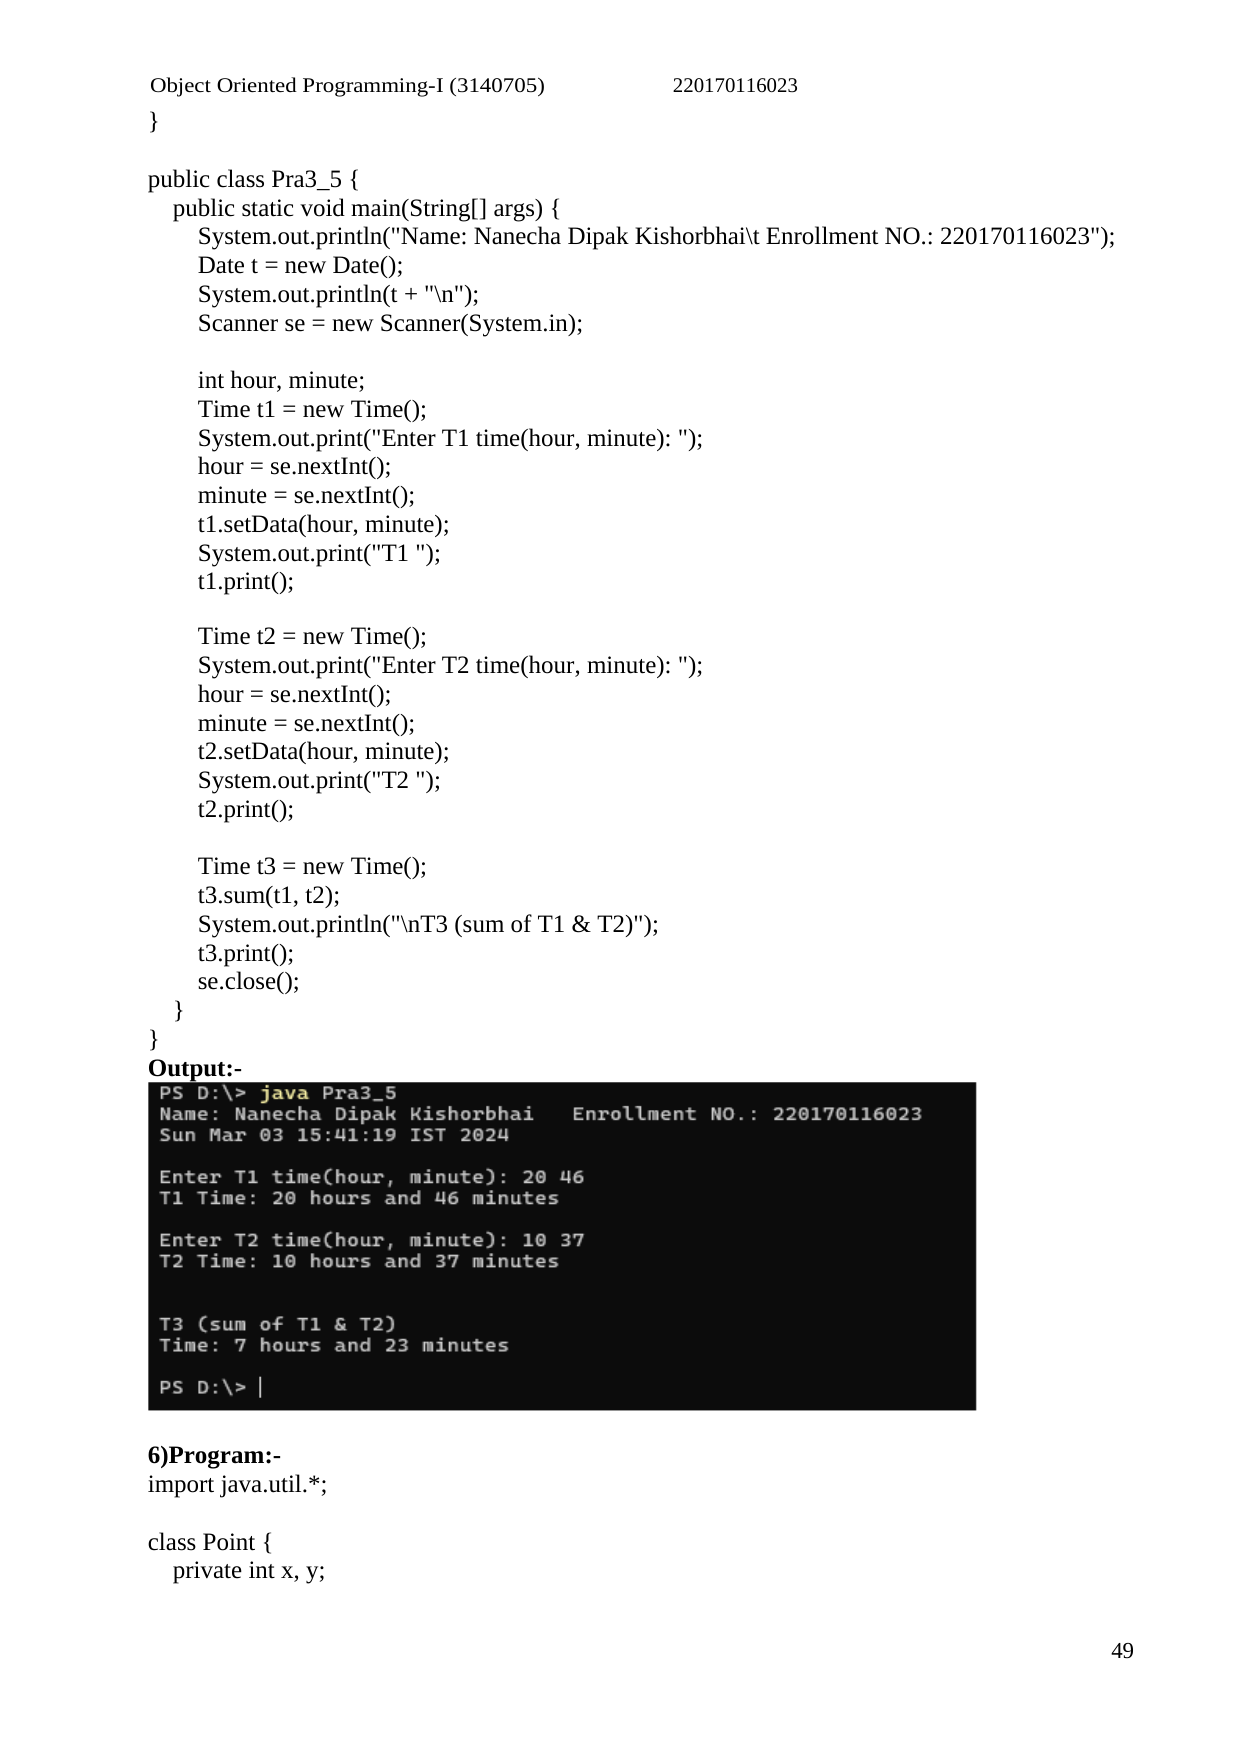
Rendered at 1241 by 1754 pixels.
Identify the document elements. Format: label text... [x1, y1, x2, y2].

text t3.print(); [148, 938, 1134, 966]
text se.close(); [148, 966, 1134, 995]
text int hour, minute; [148, 365, 1134, 394]
text public static void main(String[] args) { [148, 193, 1134, 221]
picture [147, 1081, 978, 1412]
text } [148, 995, 1134, 1024]
text } [148, 1024, 1134, 1053]
text } [148, 106, 1134, 135]
text private int x, y; [148, 1555, 1134, 1584]
text Date t = new Date(); [148, 250, 1134, 279]
text System.out.print("Enter T2 time(hour, minute): "); [148, 650, 1134, 679]
text t2.setData(hour, minute); [148, 736, 1134, 765]
text System.out.print("T2 "); [148, 765, 1134, 794]
text System.out.println(t + "\n"); [148, 279, 1134, 308]
text t1.setData(hour, minute); [148, 509, 1134, 538]
text minute = se.nextInt(); [148, 708, 1134, 736]
text Scanner se = new Scanner(System.in); [148, 308, 1134, 336]
text Output:- [148, 1053, 1134, 1081]
text System.out.println("Name: Nanecha Dipak Kishorbhai\t Enrollment NO.: 220170116023"); [148, 221, 1134, 250]
text import java.util.*; [148, 1469, 1134, 1498]
text System.out.print("Enter T1 time(hour, minute): "); [148, 423, 1134, 451]
text Time t3 = new Time(); [148, 851, 1134, 880]
text minute = se.nextInt(); [148, 480, 1134, 509]
text class Point { [148, 1527, 1134, 1555]
text Time t1 = new Time(); [148, 394, 1134, 423]
text System.out.print("T1 "); [148, 538, 1134, 566]
text hour = se.nextInt(); [148, 679, 1134, 708]
text Time t2 = new Time(); [148, 621, 1134, 650]
text t2.print(); [148, 794, 1134, 823]
text hour = se.nextInt(); [148, 451, 1134, 480]
text 6)Program:- [148, 1440, 1134, 1469]
text System.out.println("\nT3 (sum of T1 & T2)"); [148, 909, 1134, 938]
text public class Pra3_5 { [148, 164, 1134, 193]
text t3.sum(t1, t2); [148, 880, 1134, 909]
text t1.print(); [148, 566, 1134, 595]
